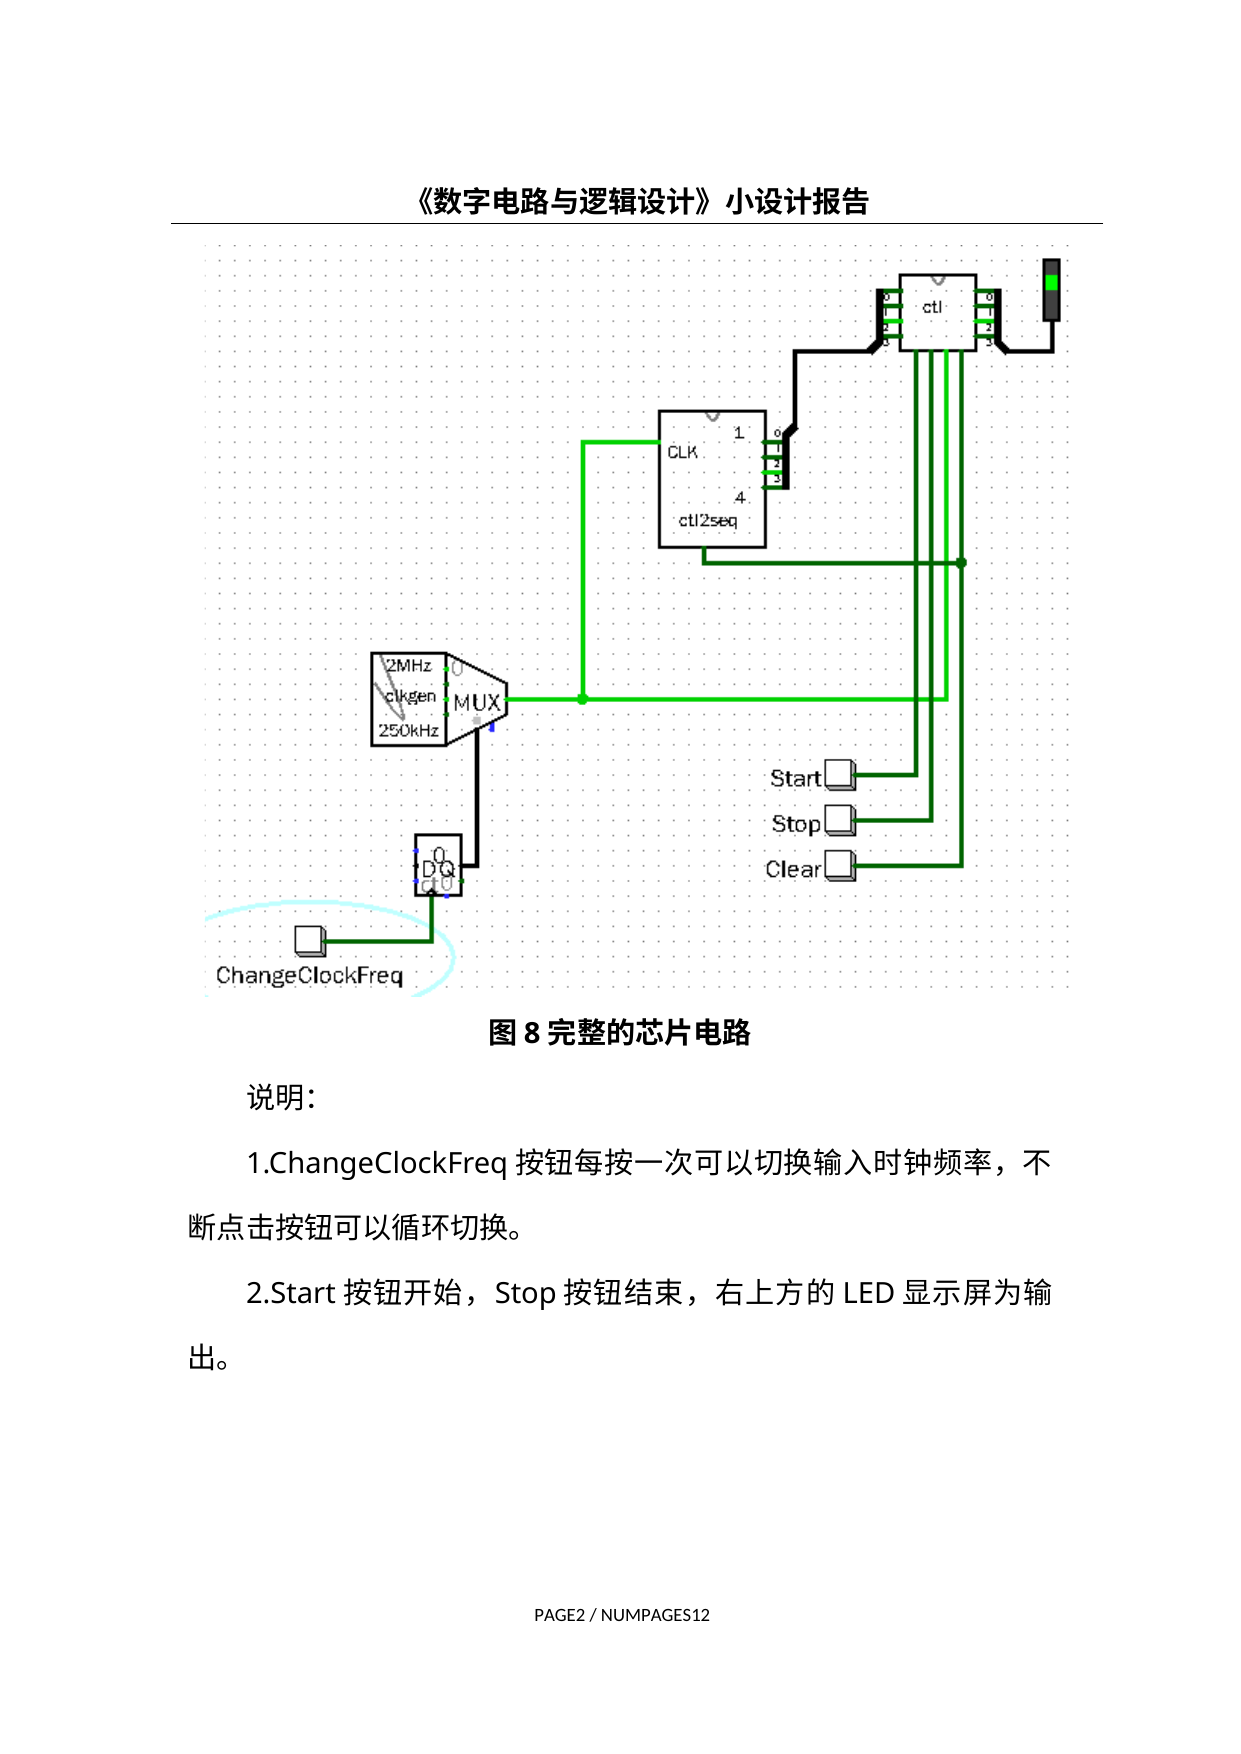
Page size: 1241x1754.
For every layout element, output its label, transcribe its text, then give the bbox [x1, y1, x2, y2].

picture [204, 245, 1070, 997]
text 2.Start按钮开始，Stop按钮结束，右上方的LED显示屏为输出。 [187, 1258, 1053, 1388]
text 1.ChangeClockFreq按钮每按一次可以切换输入时钟频率，不断点击按钮可以循环切换。 [187, 1128, 1053, 1258]
text 说明： [187, 1063, 1053, 1128]
